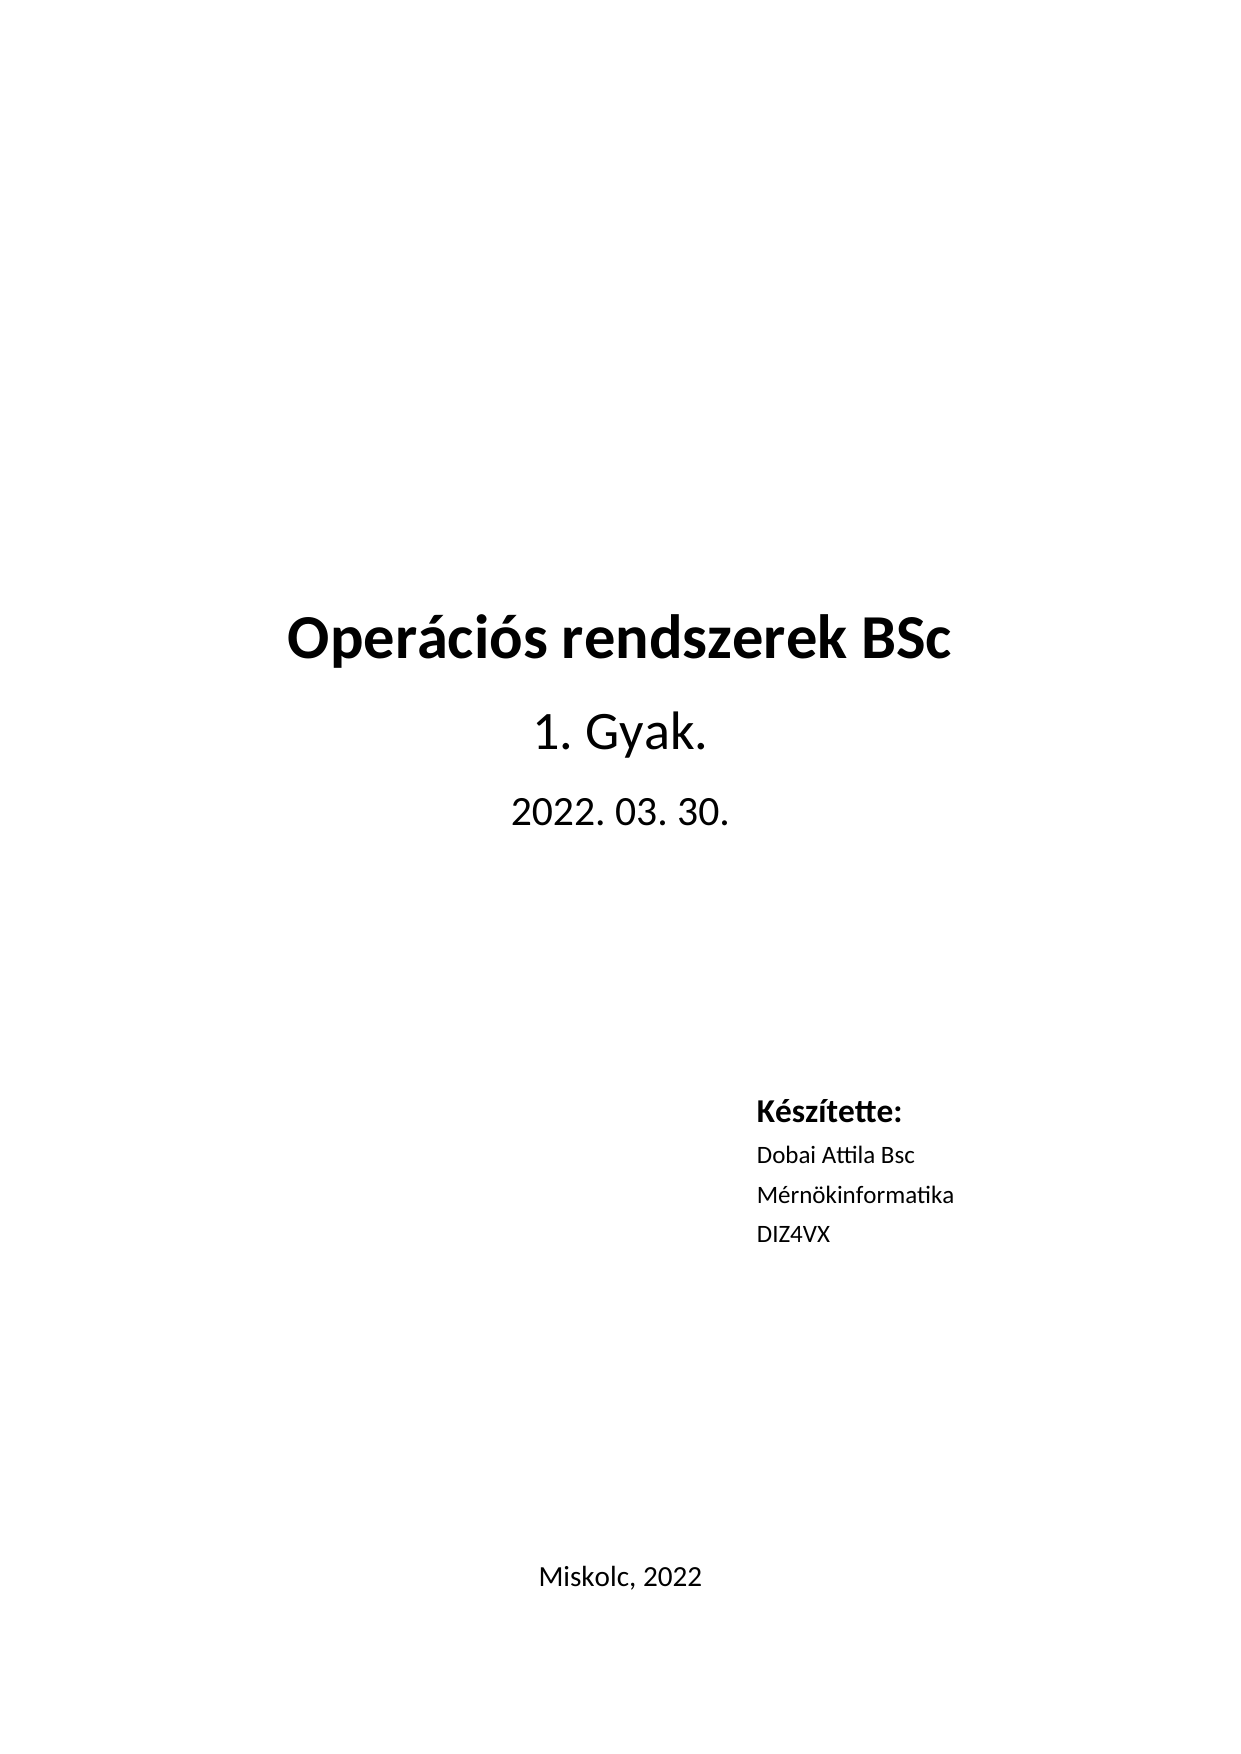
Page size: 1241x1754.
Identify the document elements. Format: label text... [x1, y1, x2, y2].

text Miskolc, 2022 [148, 1558, 1093, 1594]
text Operációs rendszerek BSc [148, 598, 1093, 674]
text 1. Gyak. [148, 697, 1093, 763]
text 2022. 03. 30. [148, 785, 1093, 836]
text Készítette: Dobai Attila Bsc Mérnökinformatika DIZ4VX [757, 1089, 1093, 1249]
